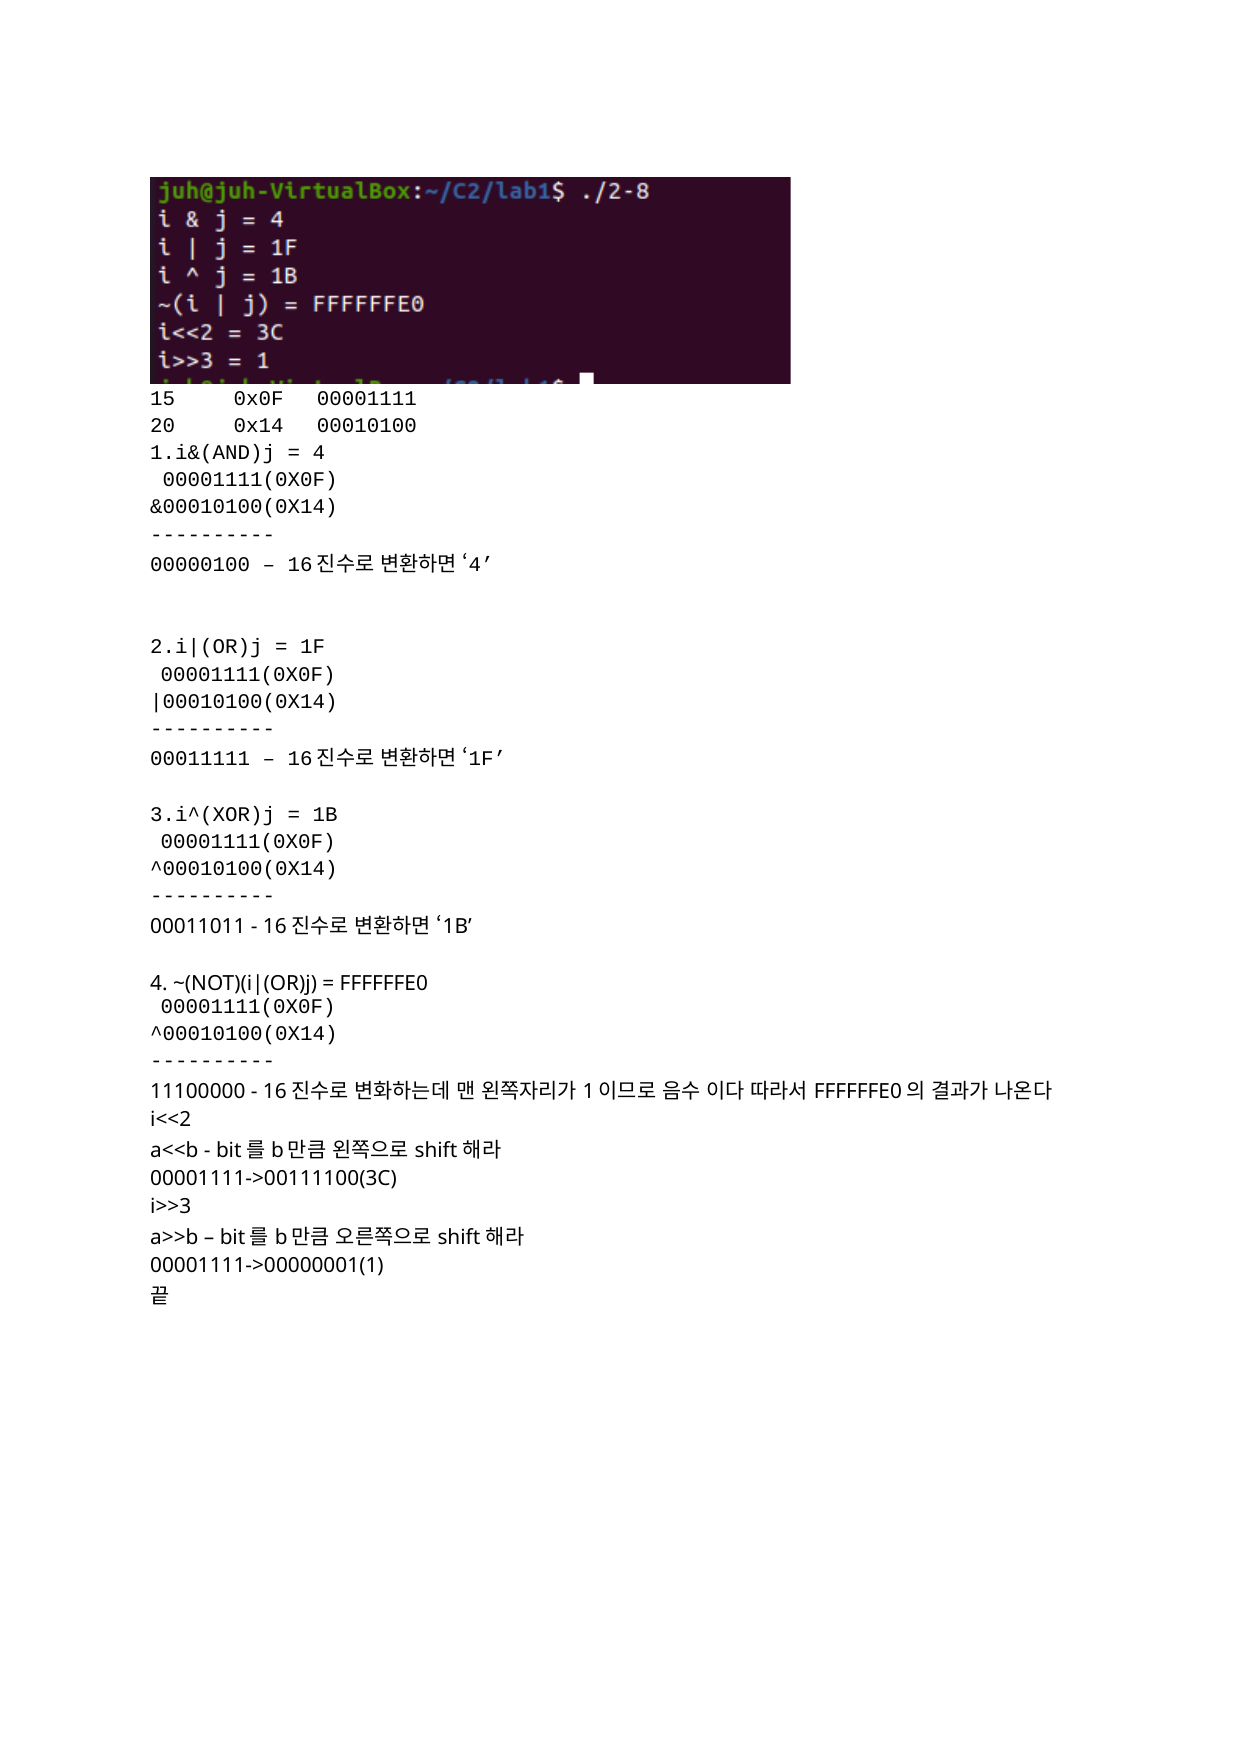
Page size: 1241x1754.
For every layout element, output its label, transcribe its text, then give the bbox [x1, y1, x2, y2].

text 00001111(0X0F) [150, 664, 1090, 687]
text ---------- [150, 885, 1090, 909]
text 00011111 – 16진수로 변환하면 ‘1F’ [150, 742, 1090, 772]
text ^00010100(0X14) [150, 1023, 1090, 1047]
text |00010100(0X14) [150, 691, 1090, 714]
text 00001111->00111100(3C) [150, 1163, 1090, 1192]
text i<<2 [150, 1104, 1090, 1133]
text 끝 [150, 1279, 1090, 1309]
text ---------- [150, 523, 1090, 547]
text &00010100(0X14) [150, 496, 1090, 520]
picture [150, 177, 791, 384]
text 3.i^(XOR)j = 1B [150, 804, 1090, 827]
text 00001111(0X0F) [150, 469, 1090, 493]
text 4. ~(NOT)(i|(OR)j) = FFFFFFE0 [150, 968, 1090, 996]
text a>>b – bit를 b만큼 오른쪽으로 shift 해라 [150, 1220, 1090, 1250]
text 20 0x14 00010100 [150, 415, 1090, 438]
text 00000100 – 16진수로 변환하면 ‘4’ [150, 547, 1090, 578]
text 11100000 - 16진수로 변화하는데 맨 왼쪽자리가 1이므로 음수 이다 따라서 FFFFFFE0의 결과가 나온다 [150, 1074, 1090, 1104]
text 00001111(0X0F) [150, 831, 1090, 854]
text ---------- [150, 718, 1090, 742]
text ---------- [150, 1051, 1090, 1074]
text 00011011 - 16진수로 변환하면 ‘1B’ [150, 909, 1090, 939]
text 15 0x0F 00001111 [150, 388, 1090, 411]
text 00001111(0X0F) [150, 996, 1090, 1020]
text 00001111->00000001(1) [150, 1250, 1090, 1279]
text a<<b - bit를 b만큼 왼쪽으로 shift 해라 [150, 1133, 1090, 1163]
text 2.i|(OR)j = 1F [150, 636, 1090, 660]
text 1.i&(AND)j = 4 [150, 442, 1090, 466]
text ^00010100(0X14) [150, 858, 1090, 882]
text i>>3 [150, 1192, 1090, 1220]
